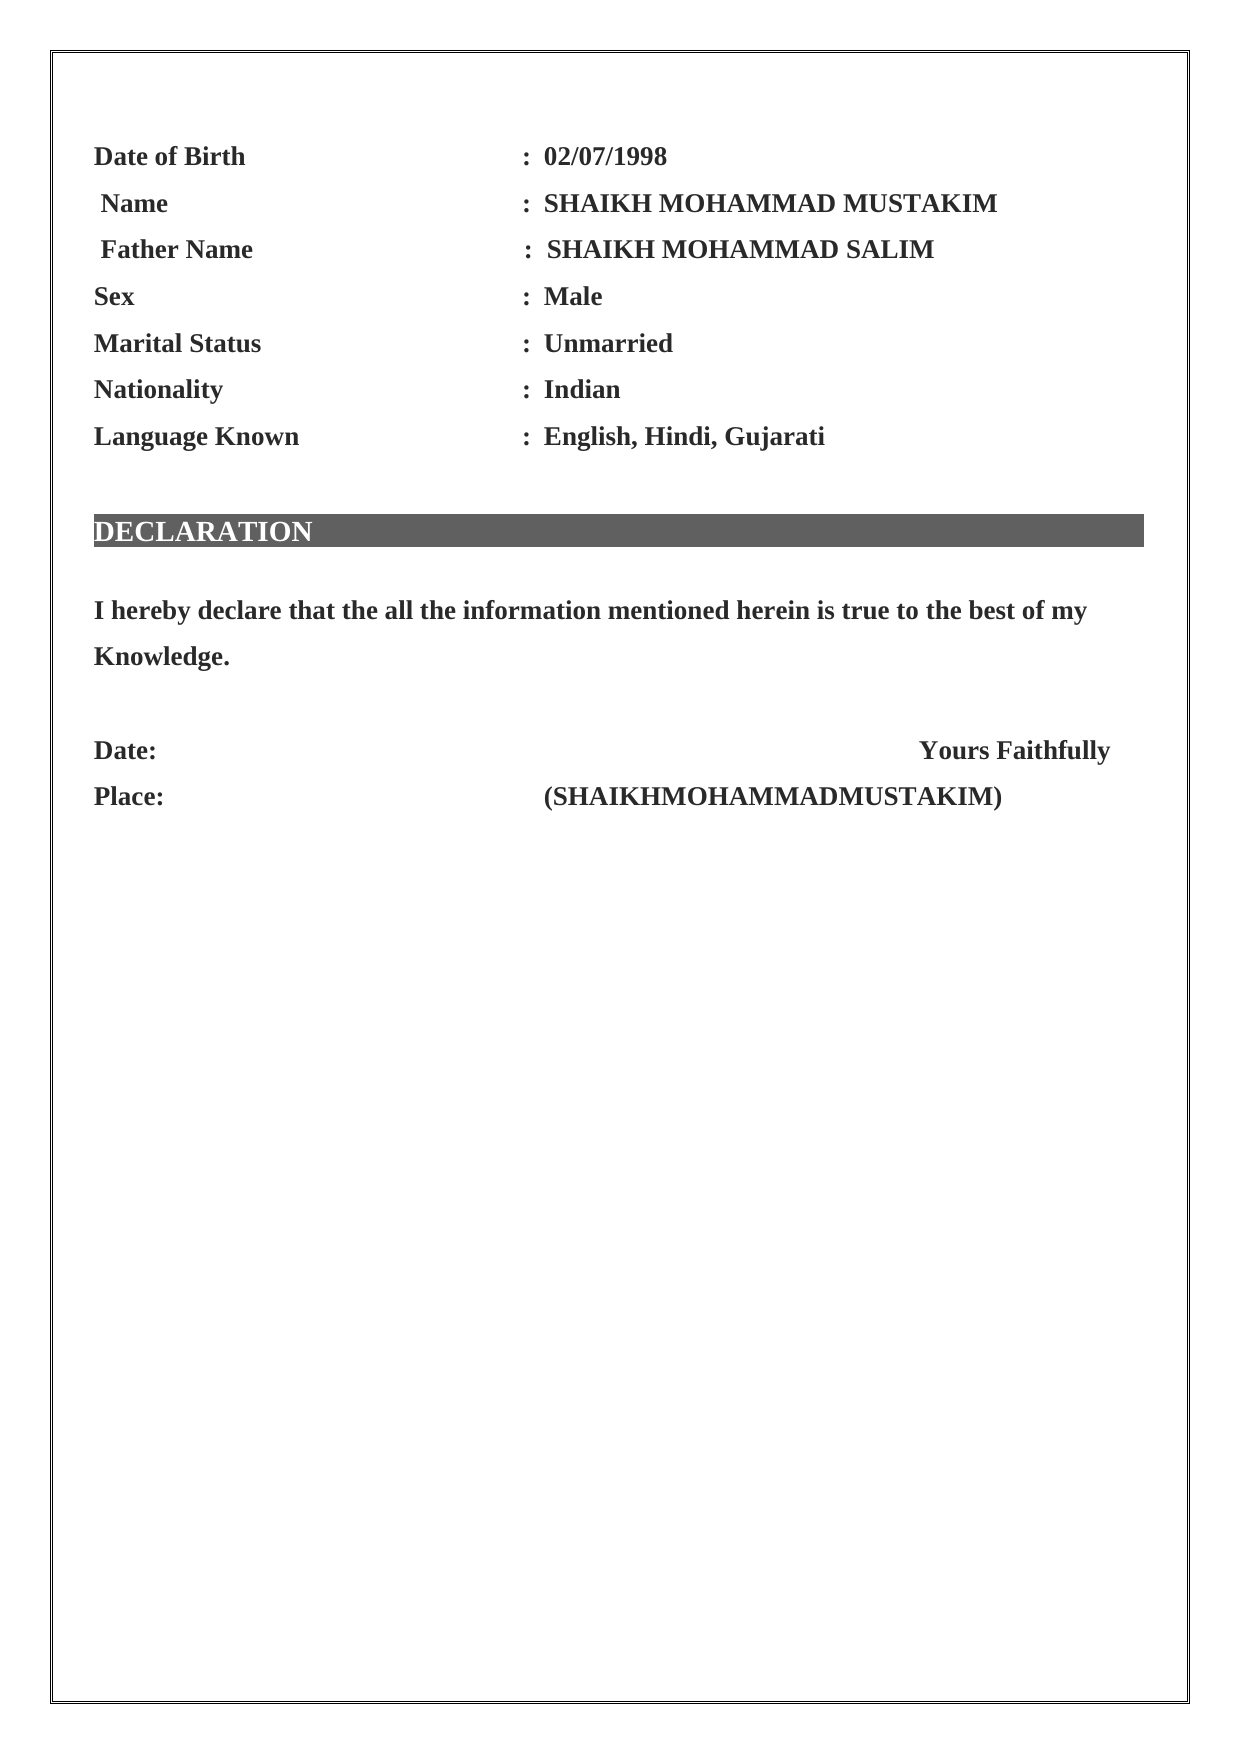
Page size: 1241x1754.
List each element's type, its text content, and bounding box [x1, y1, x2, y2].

text Sex : Male [94, 280, 1144, 311]
text I hereby declare that the all the information mentioned herein is true to the best of my [94, 594, 1144, 625]
text DECLARATION [94, 514, 1144, 547]
text Nationality : Indian [94, 374, 1144, 405]
text Place: (SHAIKHMOHAMMADMUSTAKIM) [94, 781, 1144, 858]
text Knowledge. [94, 641, 1144, 672]
text Language Known : English, Hindi, Gujarati [94, 420, 1144, 451]
text Father Name : SHAIKH MOHAMMAD SALIM [94, 234, 1144, 265]
text Date: Yours Faithfully [94, 734, 1144, 765]
text Name : SHAIKH MOHAMMAD MUSTAKIM [94, 187, 1144, 218]
text Marital Status : Unmarried [94, 327, 1144, 358]
text Date of Birth : 02/07/1998 [94, 140, 1144, 171]
